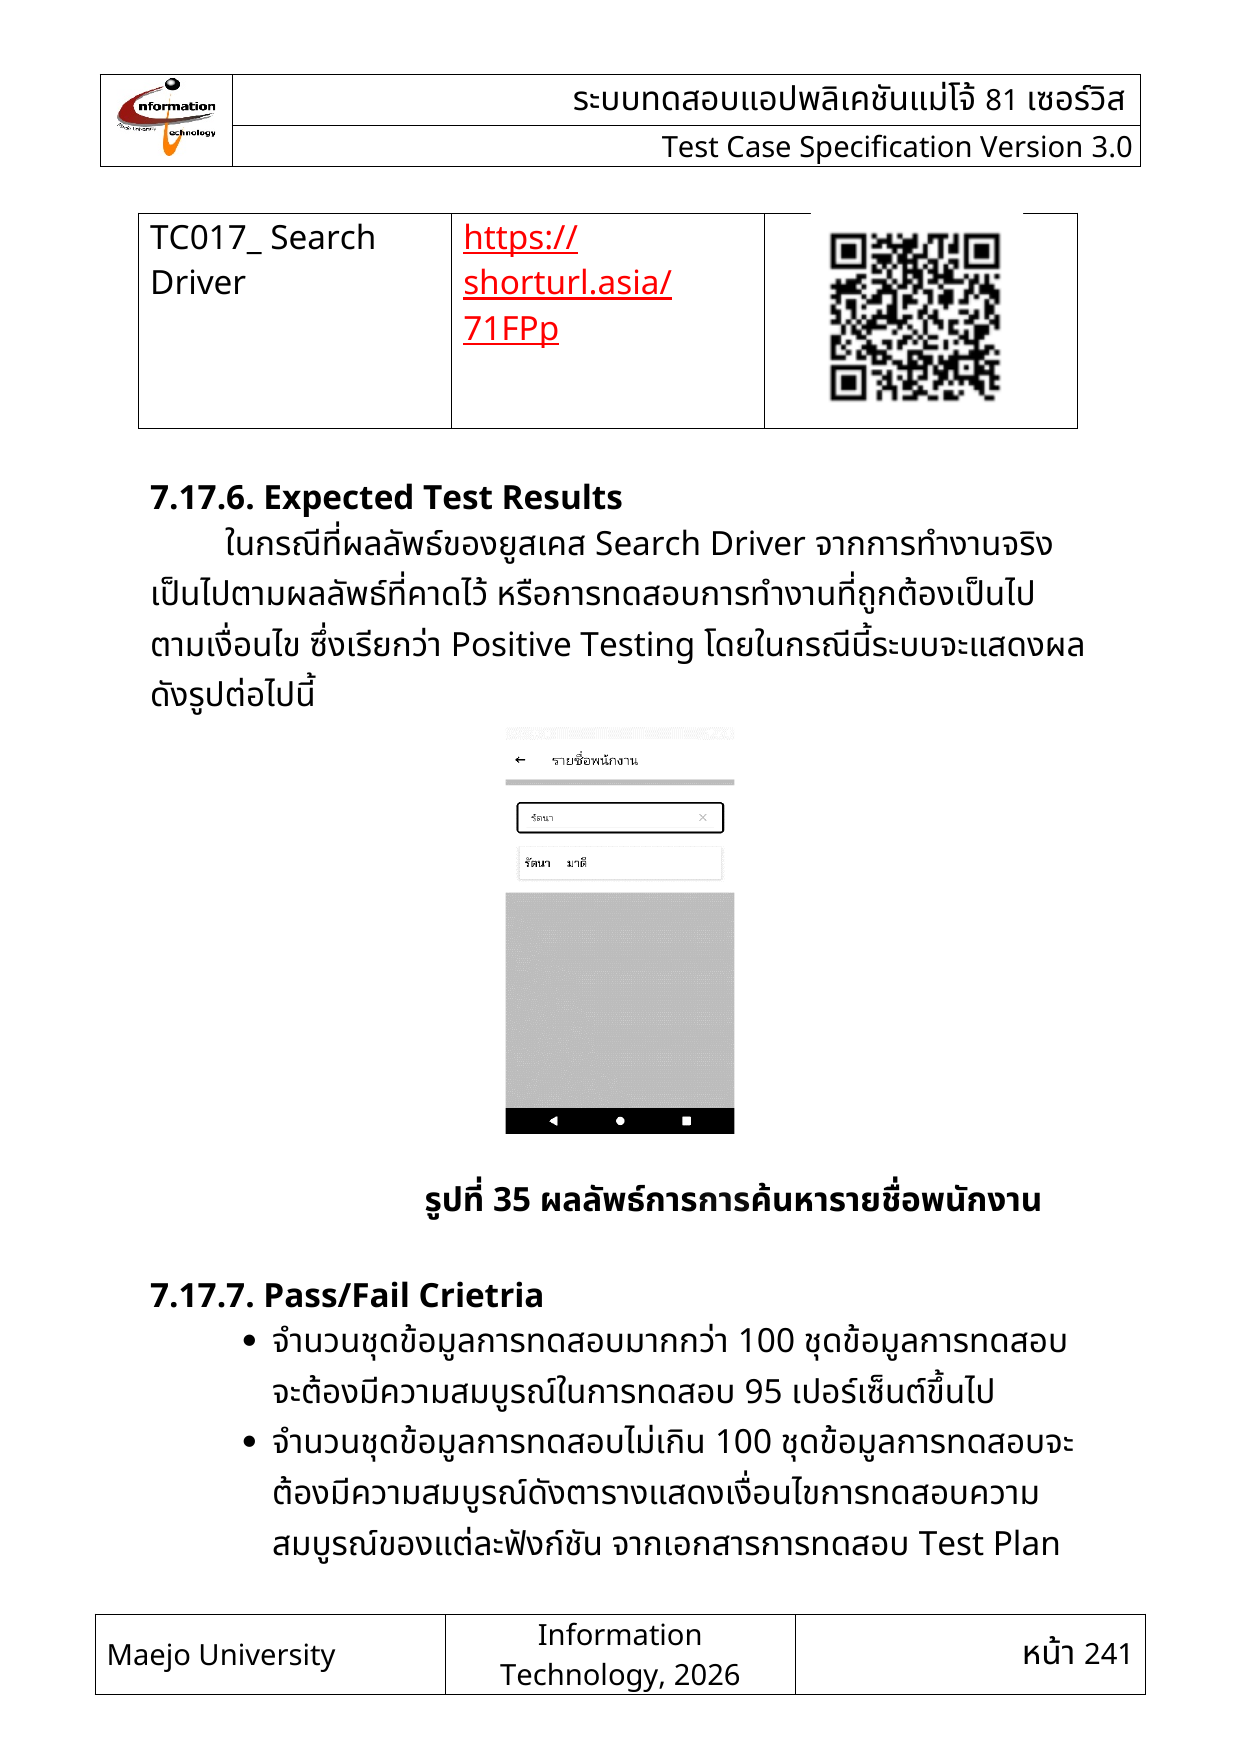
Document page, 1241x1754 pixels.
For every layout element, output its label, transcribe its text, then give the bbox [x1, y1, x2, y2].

list จำนวนชุดข้อมูลการทดสอบไม่เกิน 100 ชุดข้อมูลการทดสอบจะต้องมีความสมบูรณ์ดังตารางแสดงเงื่อนไขการทดสอบความสมบูรณ์ของแต่ละฟังก์ชัน จากเอกสารการทดสอบ Test Plan [244, 1418, 1090, 1570]
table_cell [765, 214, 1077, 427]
text 7.17.7. Pass/Fail Crietria [150, 1272, 1090, 1317]
picture [810, 213, 1024, 420]
list จำนวนชุดข้อมูลการทดสอบมากกว่า 100 ชุดข้อมูลการทดสอบจะต้องมีความสมบูรณ์ในการทดสอบ 95 เปอร์เซ็นต์ขึ้นไป [244, 1317, 1090, 1418]
text 7.17.6. Expected Test Results [150, 474, 1090, 519]
text รูปที่ 35 ผลลัพธ์การการค้นหารายชื่อพนักงาน [225, 1176, 1090, 1226]
picture [116, 78, 216, 156]
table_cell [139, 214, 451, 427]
text ในกรณีที่ผลลัพธ์ของยูสเคส Search Driver จากการทำงานจริงเป็นไปตามผลลัพธ์ที่คาดไว้ หรือการทดสอบการทำงานที่ถูกต้องเป็นไปตามเงื่อนไข ซึ่งเรียกว่า Positive Testing โดยในกรณีนี้ระบบจะแสดงผลดังรูปต่อไปนี้ [150, 519, 1090, 721]
picture [505, 727, 735, 1134]
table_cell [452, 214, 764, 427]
